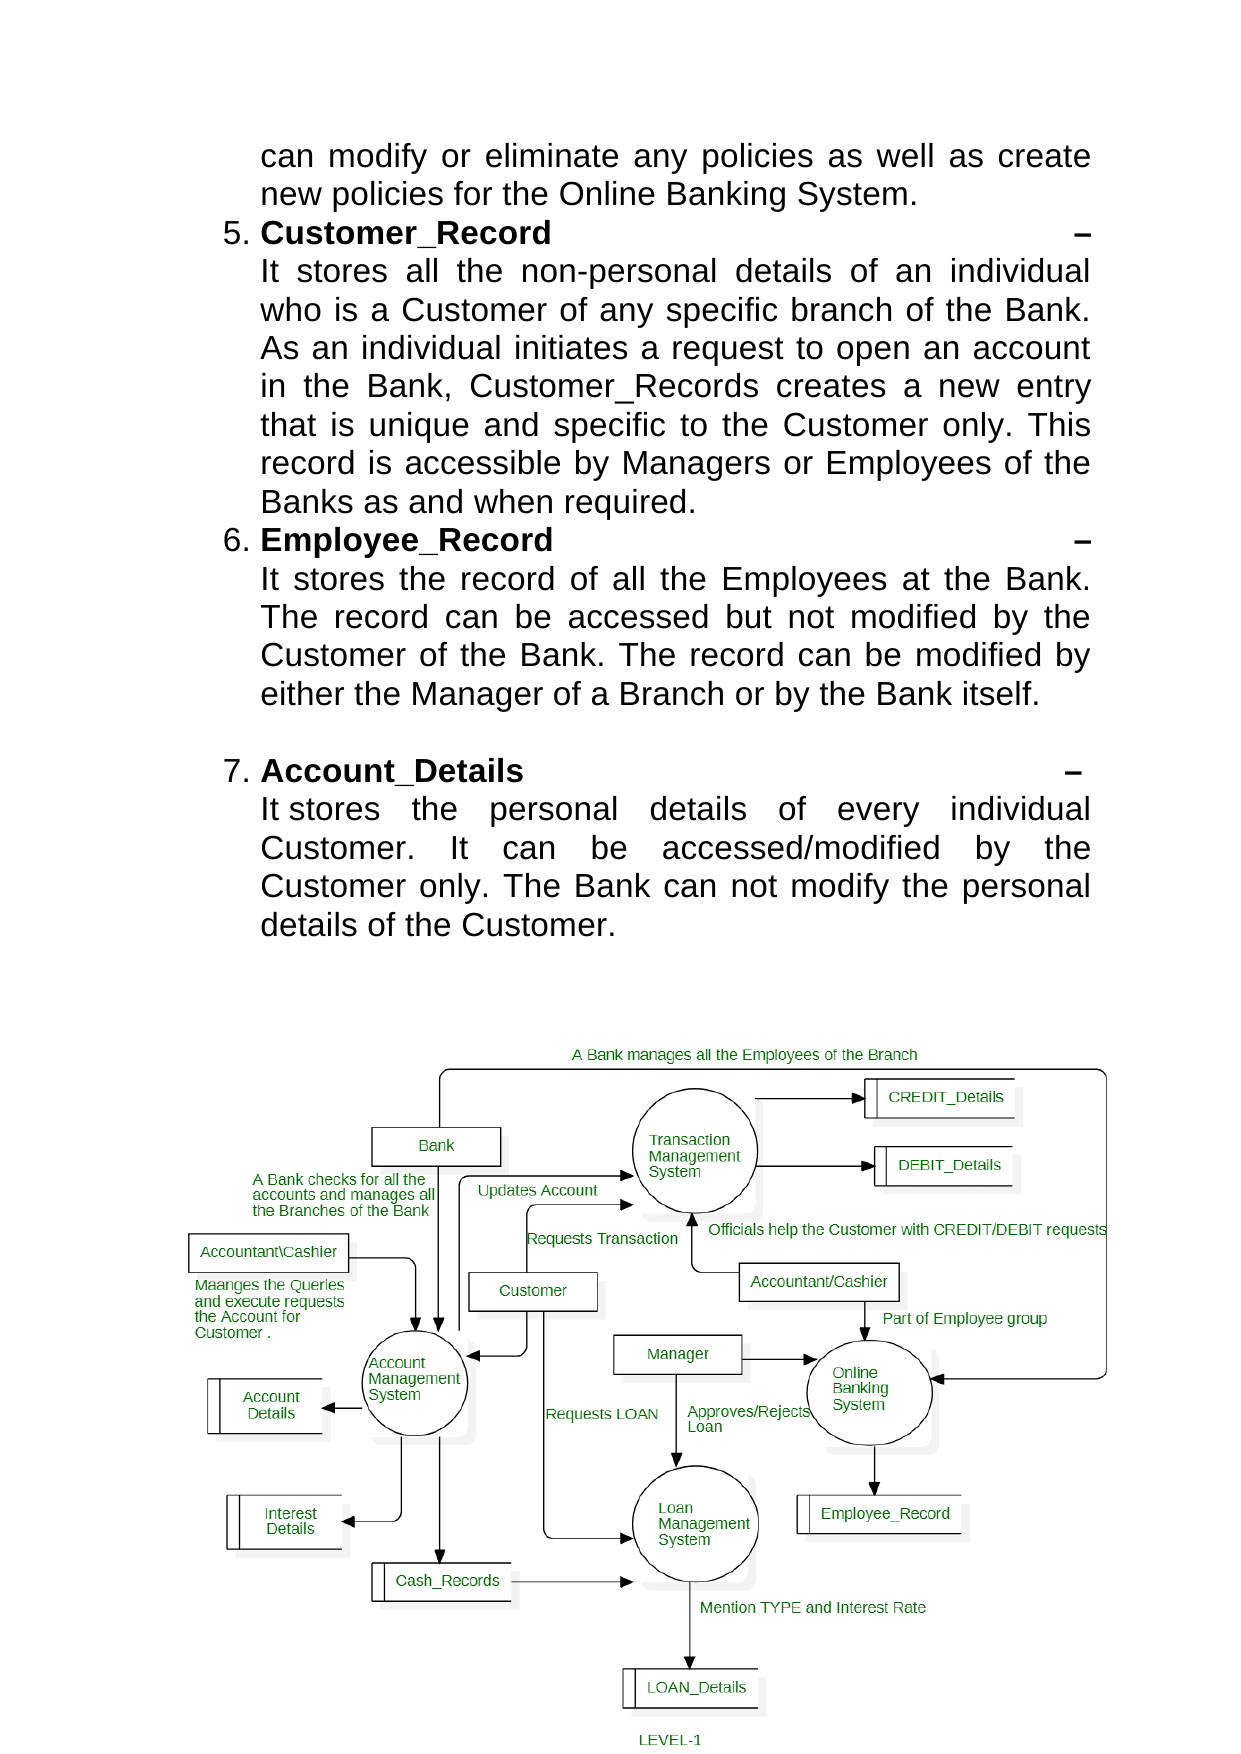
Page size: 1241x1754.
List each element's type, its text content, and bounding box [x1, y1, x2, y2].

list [223, 136, 1092, 213]
list Account_Details – It stores the personal details of every individual Customer. It can be accessed/modified by the Customer only. The Bank can not modify the personal details of the Customer. [223, 751, 1092, 943]
list Customer_Record – It stores all the non-personal details of an individual who is a Customer of any specific branch of the Bank. As an individual initiates a request to open an account in the Bank, Customer_Records creates a new entry that is unique and specific to the Customer only. This record is accessible by Managers or Employees of the Banks as and when required. [223, 213, 1092, 520]
picture [182, 1007, 1123, 1753]
list Employee_Record – It stores the record of all the Employees at the Bank. The record can be accessed but not modified by the Customer of the Bank. The record can be modified by either the Manager of a Branch or by the Bank itself. [223, 520, 1092, 712]
